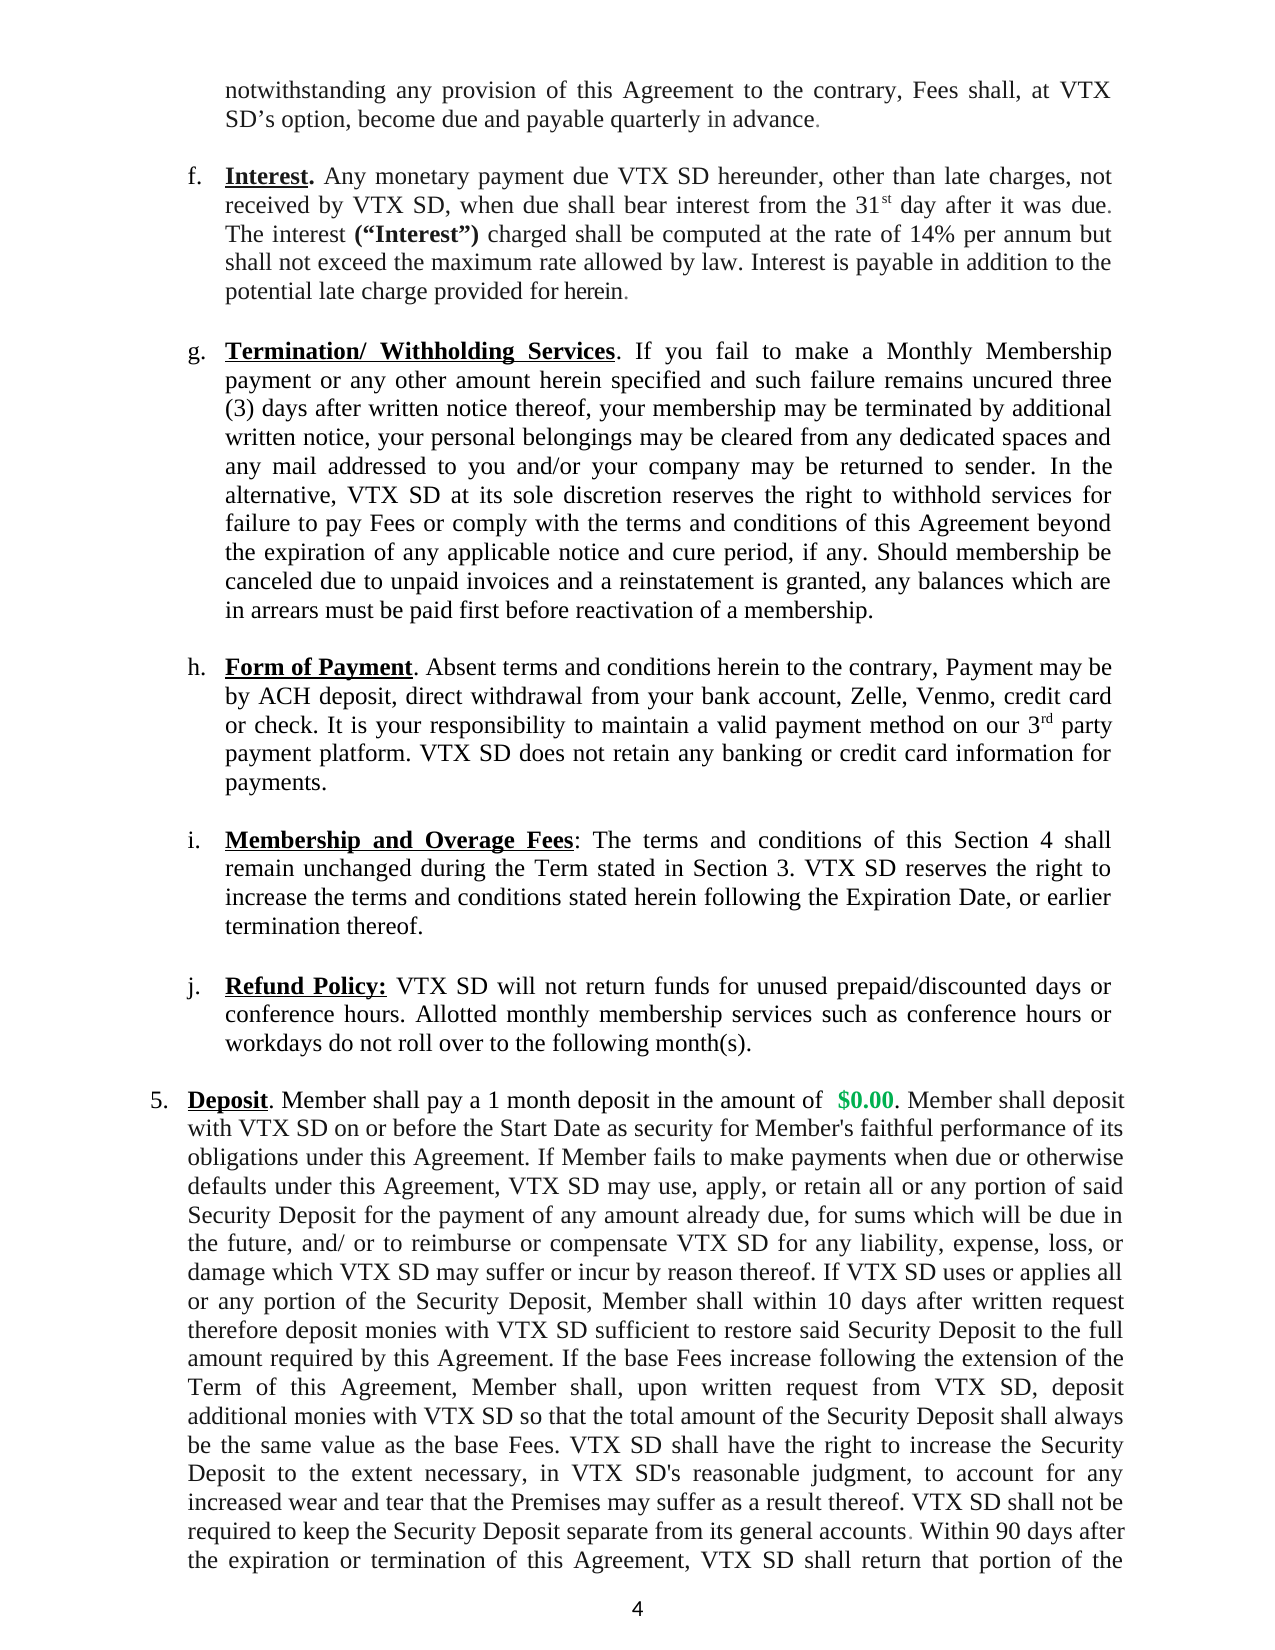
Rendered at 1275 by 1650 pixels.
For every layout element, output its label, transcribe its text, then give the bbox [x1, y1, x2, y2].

list Refund Policy: VTX SD will not return funds for unused prepaid/discounted days or conference hours. Allotted monthly membership services such as conference hours or workdays do not roll over to the following month(s). [187, 971, 1112, 1057]
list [187, 75, 1112, 132]
list Termination/ Withholding Services. If you fail to make a Monthly Membership payment or any other amount herein specified and such failure remains uncured three (3) days after written notice thereof, your membership may be terminated by additional written notice, your personal belongings may be cleared from any dedicated spaces and any mail addressed to you and/or your company may be returned to sender. In the alternative, VTX SD at its sole discretion reserves the right to withhold services for failure to pay Fees or comply with the terms and conditions of this Agreement beyond the expiration of any applicable notice and cure period, if any. Should membership be canceled due to unpaid invoices and a reinstatement is granted, any balances which are in arrears must be paid first before reactivation of a membership. [187, 336, 1112, 623]
list Interest. Any monetary payment due VTX SD hereunder, other than late charges, not received by VTX SD, when due shall bear interest from the 31st day after it was due. The interest (“Interest”) charged shall be computed at the rate of 14% per annum but shall not exceed the maximum rate allowed by law. Interest is payable in addition to the potential late charge provided for herein. [187, 161, 1112, 305]
list Form of Payment. Absent terms and conditions herein to the contrary, Payment may be by ACH deposit, direct withdrawal from your bank account, Zelle, Venmo, credit card or check. It is your responsibility to maintain a valid payment method on our 3rd party payment platform. VTX SD does not retain any banking or credit card information for payments. [187, 652, 1112, 796]
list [150, 1085, 1125, 1573]
list Membership and Overage Fees: The terms and conditions of this Section 4 shall remain unchanged during the Term stated in Section 3. VTX SD reserves the right to increase the terms and conditions stated herein following the Expiration Date, or earlier termination thereof. [187, 825, 1112, 940]
